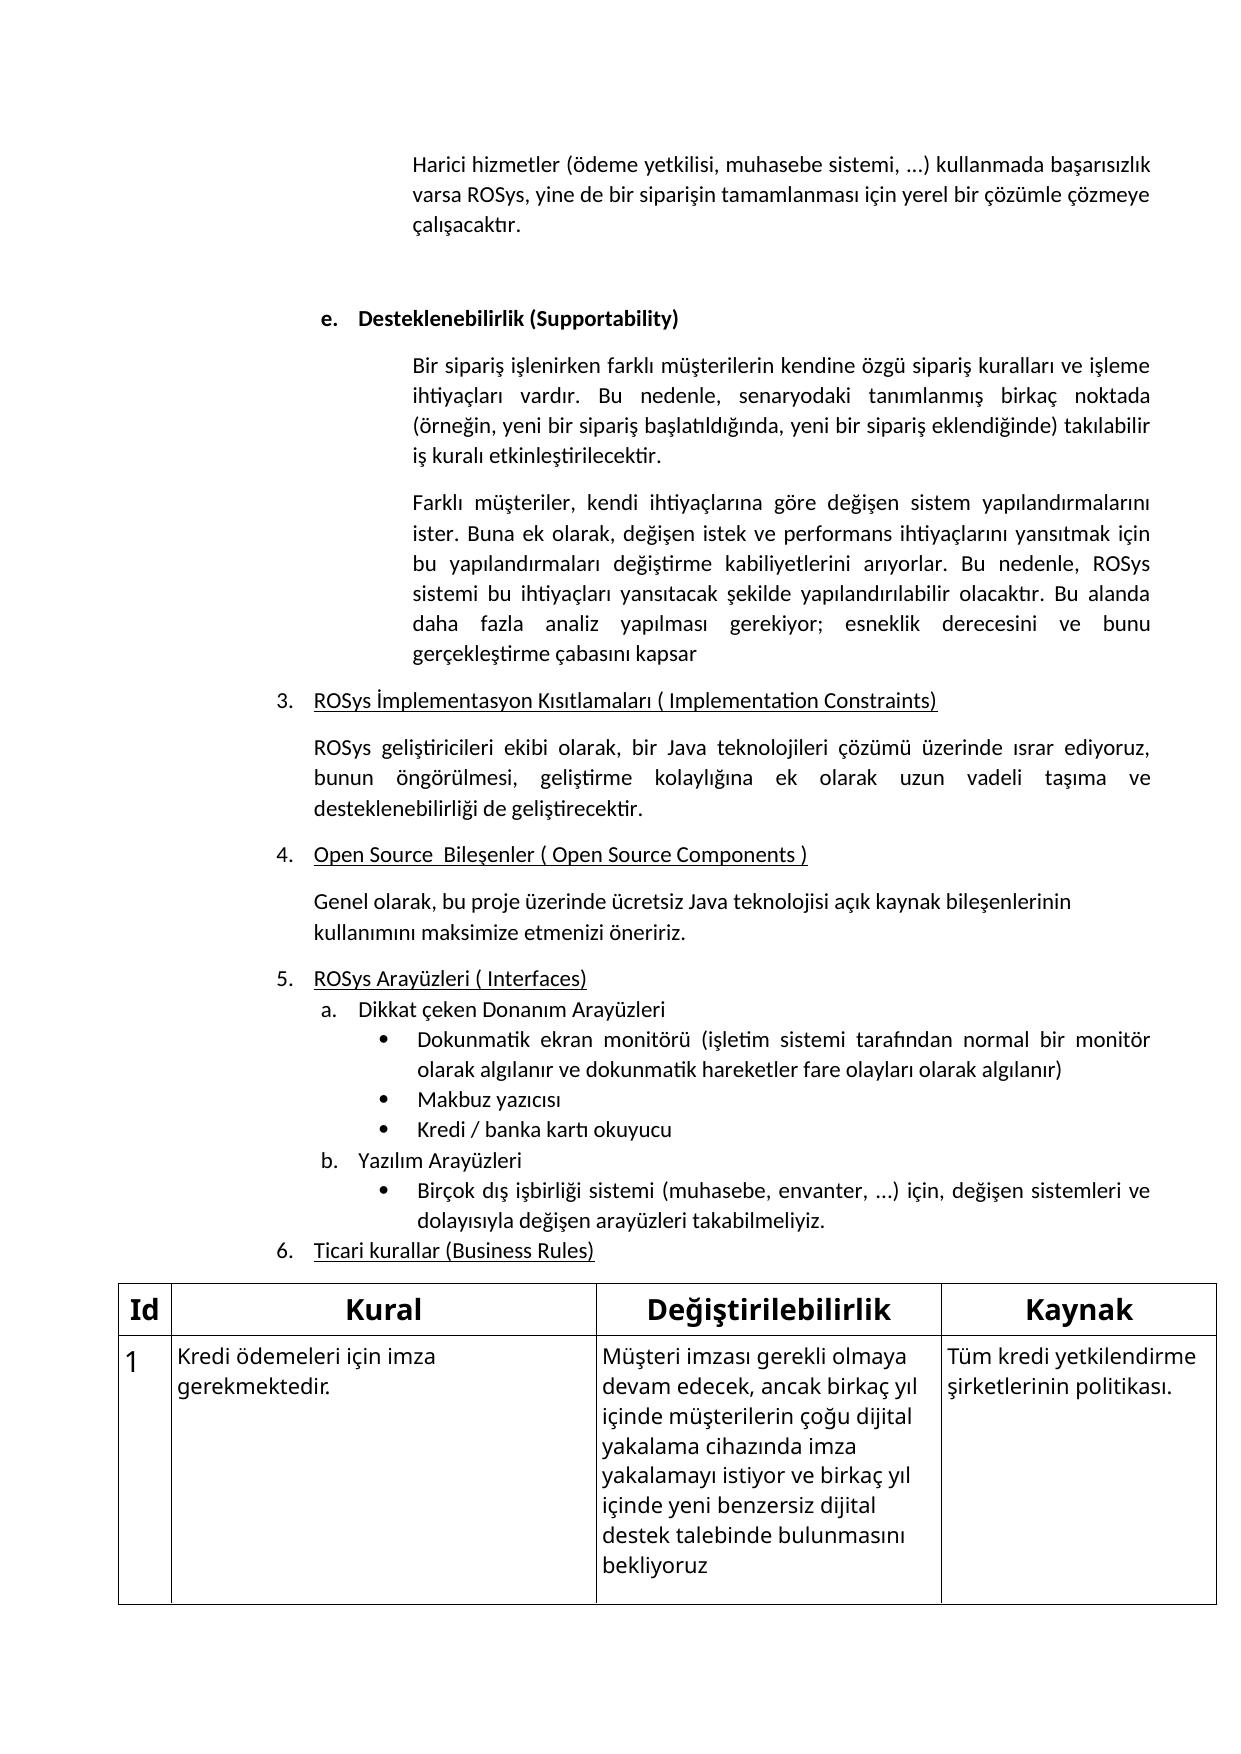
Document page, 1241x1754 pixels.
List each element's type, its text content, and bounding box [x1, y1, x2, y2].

table_header Değiştirilebilirlik [597, 1284, 941, 1335]
table_cell 1 [119, 1336, 171, 1603]
list Open Source Bileşenler ( Open Source Components ) [276, 841, 1152, 869]
list Dokunmatik ekran monitörü (işletim sistemi tarafından normal bir monitör olarak algılanır ve dokunmatik hareketler fare olayları olarak algılanır) [379, 1025, 1152, 1083]
table_header Kural [172, 1284, 596, 1335]
table_header Id [119, 1284, 171, 1335]
list Desteklenebilirlik (Supportability) [321, 304, 1152, 332]
text ROSys geliştiricileri ekibi olarak, bir Java teknolojileri çözümü üzerinde ısrar ediyoruz, bunun öngörülmesi, geliştirme kolaylığına ek olarak uzun vadeli taşıma ve desteklenebilirliği de geliştirecektir. [314, 733, 1152, 822]
table_header Kaynak [942, 1284, 1216, 1335]
list ROSys Arayüzleri ( Interfaces) [276, 964, 1152, 993]
list Makbuz yazıcısı [379, 1085, 1152, 1113]
list Ticari kurallar (Business Rules) [276, 1236, 1152, 1264]
list Kredi / banka kartı okuyucu [379, 1116, 1152, 1144]
text Harici hizmetler (ödeme yetkilisi, muhasebe sistemi, ...) kullanmada başarısızlık varsa ROSys, yine de bir siparişin tamamlanması için yerel bir çözümle çözmeye çalışacaktır. [412, 150, 1152, 238]
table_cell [597, 1336, 941, 1603]
text Bir sipariş işlenirken farklı müşterilerin kendine özgü sipariş kuralları ve işleme ihtiyaçları vardır. Bu nedenle, senaryodaki tanımlanmış birkaç noktada (örneğin, yeni bir sipariş başlatıldığında, yeni bir sipariş eklendiğinde) takılabilir iş kuralı etkinleştirilecektir. [412, 351, 1152, 470]
list ROSys İmplementasyon Kısıtlamaları ( Implementation Constraints) [276, 686, 1152, 714]
list Birçok dış işbirliği sistemi (muhasebe, envanter, ...) için, değişen sistemleri ve dolayısıyla değişen arayüzleri takabilmeliyiz. [379, 1176, 1152, 1234]
list Yazılım Arayüzleri [321, 1146, 1152, 1174]
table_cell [942, 1336, 1216, 1603]
list Dikkat çeken Donanım Arayüzleri [321, 995, 1152, 1023]
text Genel olarak, bu proje üzerinde ücretsiz Java teknolojisi açık kaynak bileşenlerinin kullanımını maksimize etmenizi öneririz. [314, 887, 1152, 946]
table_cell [172, 1336, 596, 1603]
text Farklı müşteriler, kendi ihtiyaçlarına göre değişen sistem yapılandırmalarını ister. Buna ek olarak, değişen istek ve performans ihtiyaçlarını yansıtmak için bu yapılandırmaları değiştirme kabiliyetlerini arıyorlar. Bu nedenle, ROSys sistemi bu ihtiyaçları yansıtacak şekilde yapılandırılabilir olacaktır. Bu alanda daha fazla analiz yapılması gerekiyor; esneklik derecesini ve bunu gerçekleştirme çabasını kapsar [412, 488, 1152, 668]
